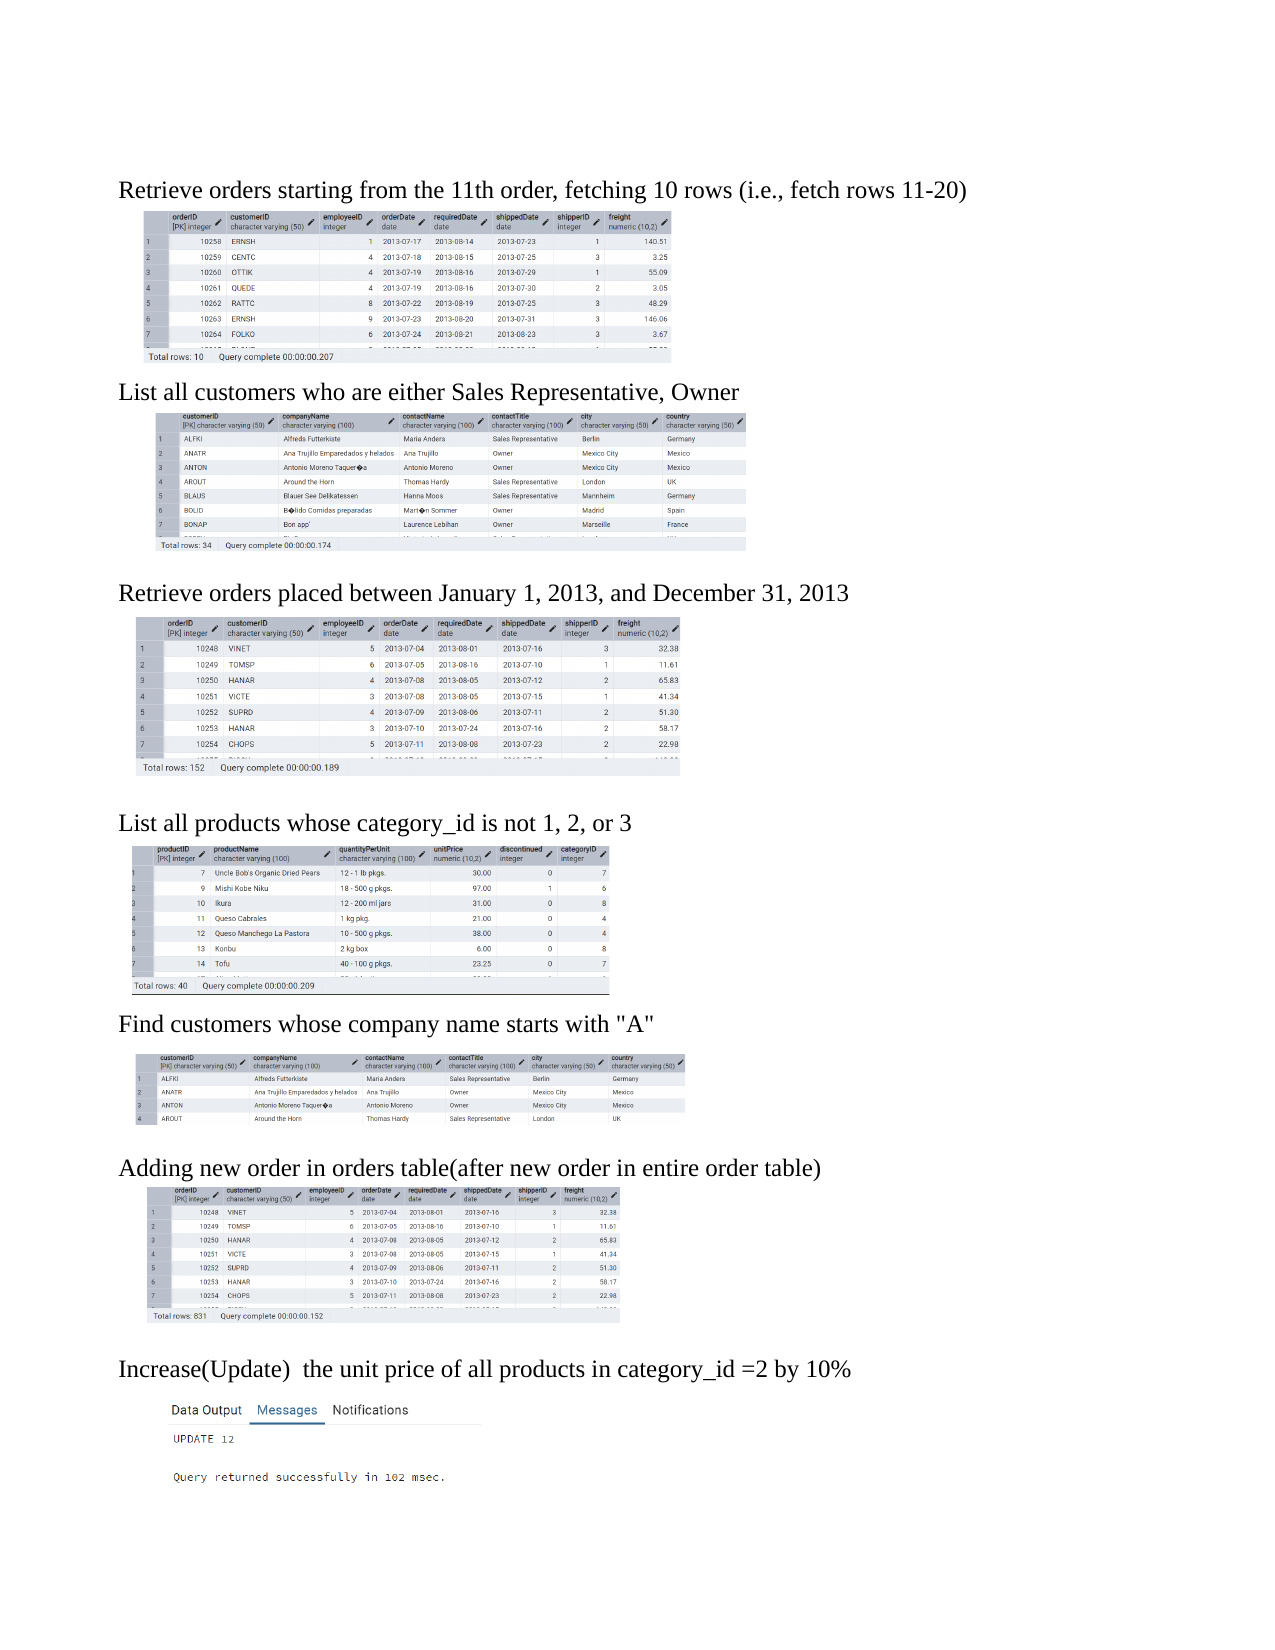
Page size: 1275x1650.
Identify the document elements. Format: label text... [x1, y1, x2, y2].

text Retrieve orders placed between January 1, 2013, and December 31, 2013 [118, 578, 1157, 607]
text List all products whose category_id is not 1, 2, or 3 [118, 808, 1157, 837]
picture [147, 1187, 620, 1323]
text List all customers who are either Sales Representative, Owner [118, 377, 1157, 406]
picture [168, 1399, 481, 1503]
picture [143, 211, 672, 363]
picture [132, 846, 610, 995]
text Retrieve orders starting from the 11th order, fetching 10 rows (i.e., fetch rows 11-20) [118, 176, 1157, 204]
text Increase(Update) the unit price of all products in category_id =2 by 10% [118, 1354, 1157, 1383]
text Adding new order in orders table(after new order in entire order table) [118, 1153, 1157, 1182]
picture [135, 1054, 686, 1125]
text Find customers whose company name starts with "A" [118, 1009, 1157, 1038]
picture [155, 413, 746, 551]
picture [135, 617, 681, 776]
